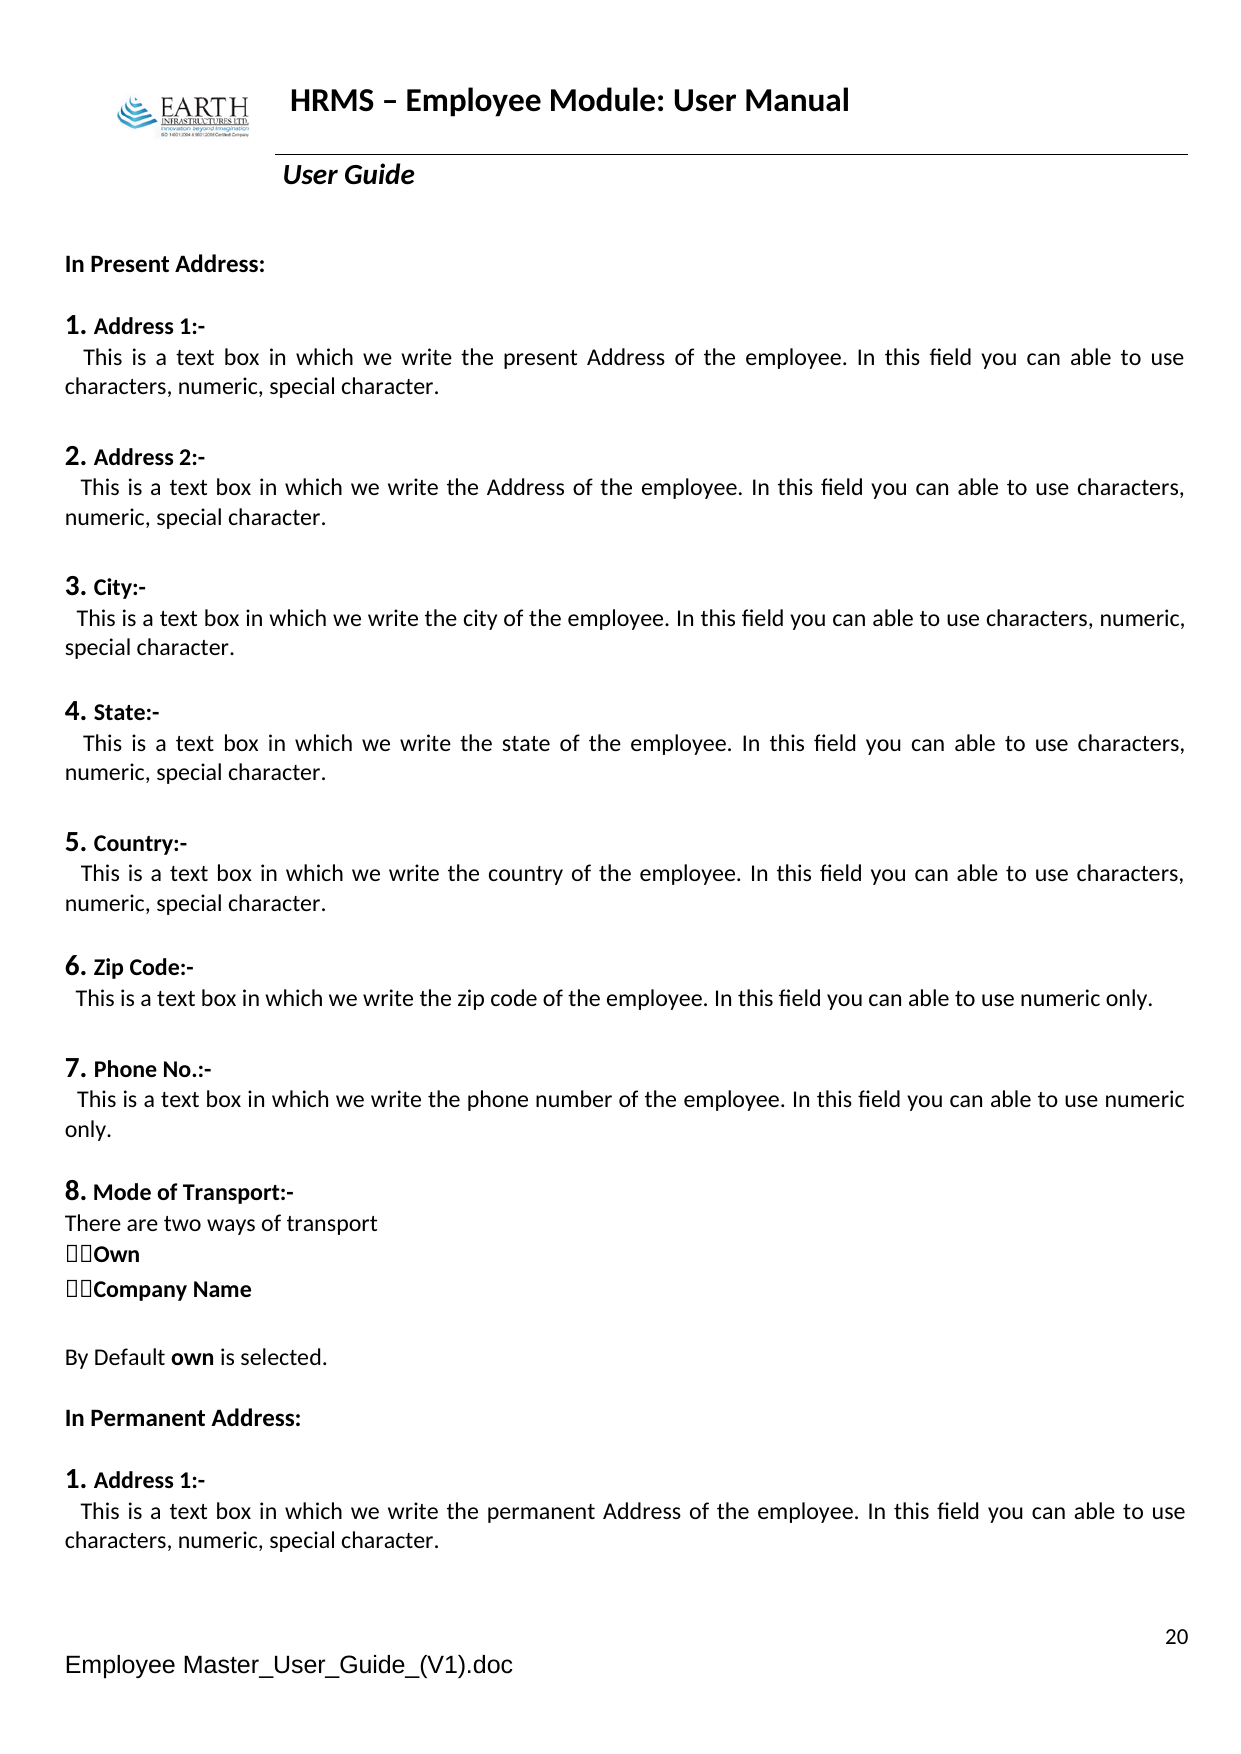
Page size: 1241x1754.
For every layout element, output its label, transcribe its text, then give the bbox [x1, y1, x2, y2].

text This is a text box in which we write the phone number of the employee. In this field you can able to use numeric only. [64, 1084, 1188, 1143]
text 3. City:- [64, 567, 1188, 603]
text Company Name [64, 1272, 1188, 1304]
text This is a text box in which we write the country of the employee. In this field you can able to use characters, numeric, special character. [64, 858, 1188, 917]
text This is a text box in which we write the present Address of the employee. In this field you can able to use characters, numeric, special character. [64, 342, 1188, 400]
text This is a text box in which we write the permanent Address of the employee. In this field you can able to use characters, numeric, special character. [64, 1496, 1188, 1554]
text 5. Country:- [64, 823, 1188, 858]
text 1. Address 1:- [64, 306, 1188, 342]
text 1. Address 1:- [64, 1460, 1188, 1496]
text Own [64, 1237, 1188, 1270]
picture [110, 92, 256, 140]
text There are two ways of transport [64, 1208, 1188, 1237]
text This is a text box in which we write the city of the employee. In this field you can able to use characters, numeric, special character. [64, 603, 1188, 662]
text In Permanent Address: [64, 1402, 1188, 1432]
text 2. Address 2:- [64, 437, 1188, 472]
text In Present Address: [64, 248, 1188, 278]
text 6. Zip Code:- [64, 947, 1188, 983]
text This is a text box in which we write the Address of the employee. In this field you can able to use characters, numeric, special character. [64, 472, 1188, 531]
text By Default own is selected. [64, 1342, 1188, 1371]
text 4. State:- [64, 692, 1188, 728]
text This is a text box in which we write the state of the employee. In this field you can able to use characters, numeric, special character. [64, 728, 1188, 786]
text This is a text box in which we write the zip code of the employee. In this field you can able to use numeric only. [64, 983, 1188, 1012]
text 8. Mode of Transport:- [64, 1172, 1188, 1208]
text 7. Phone No.:- [64, 1049, 1188, 1084]
